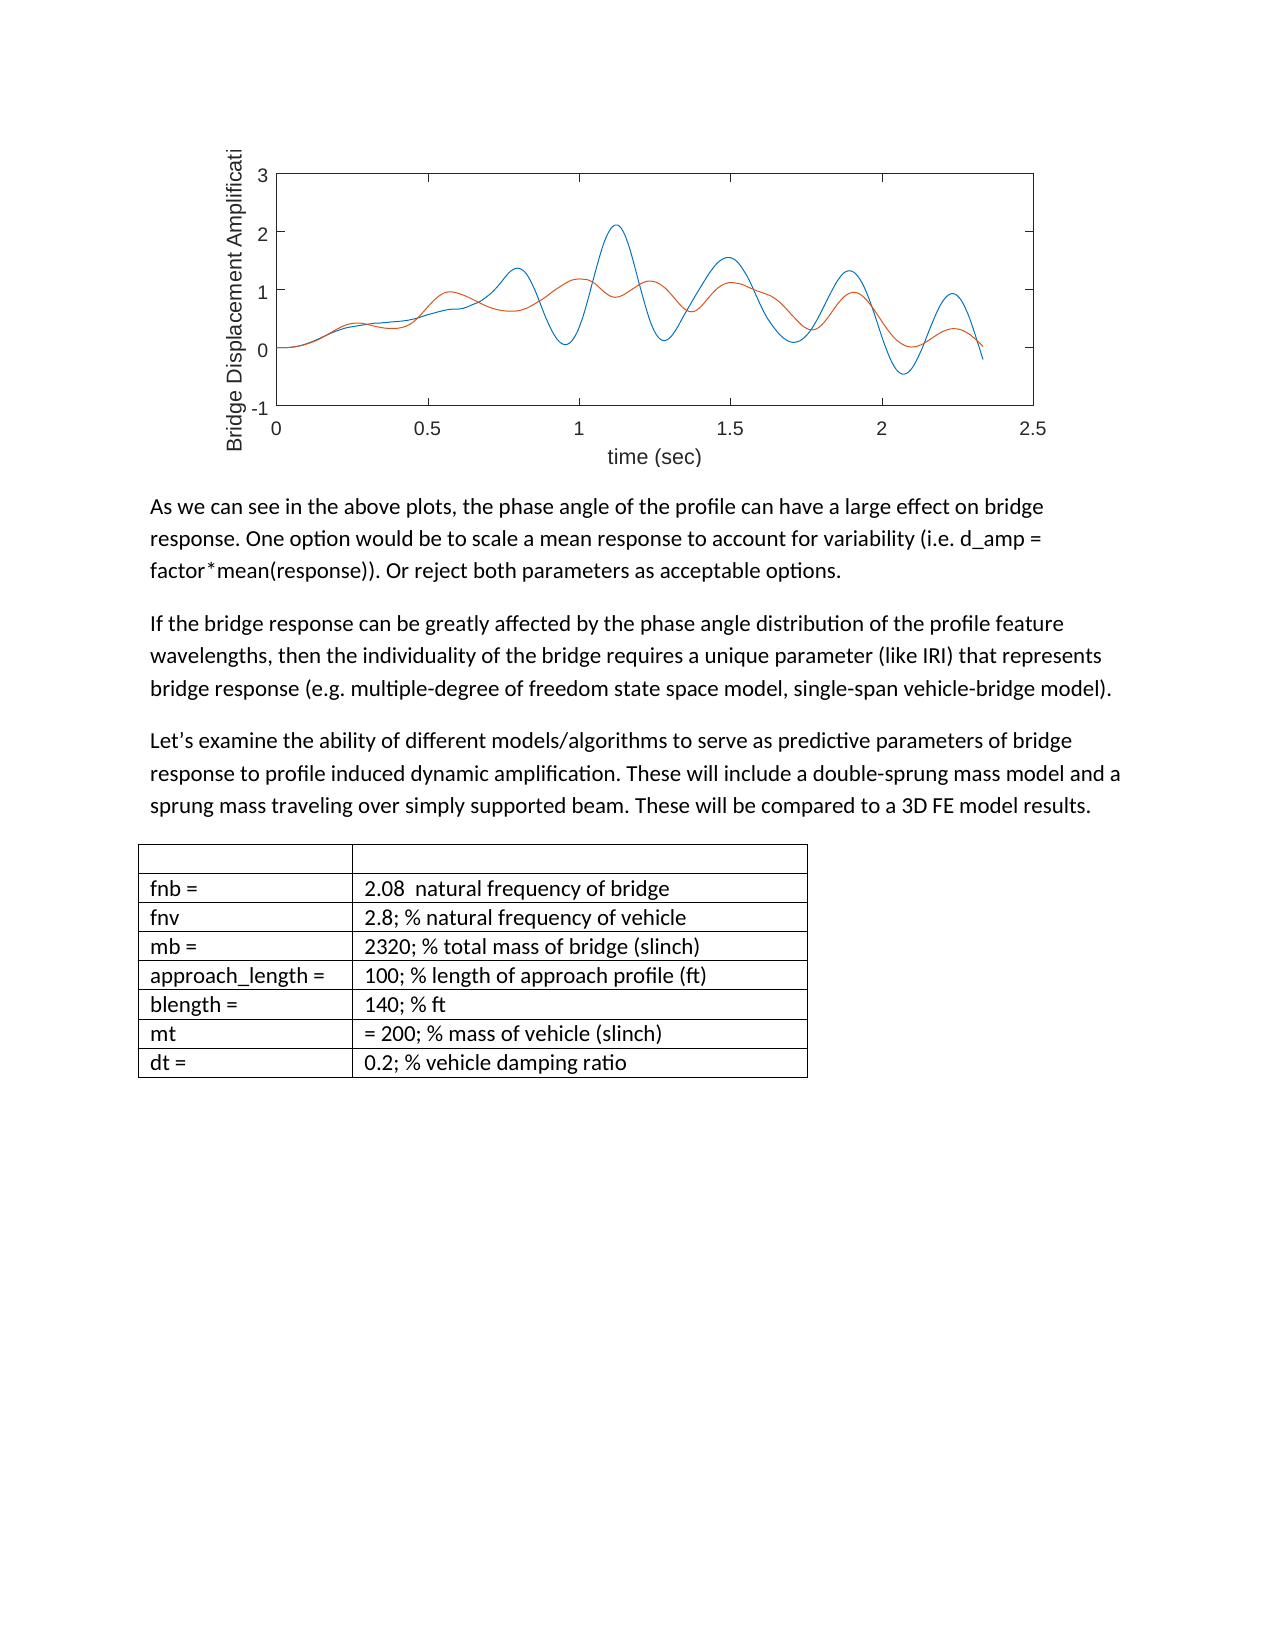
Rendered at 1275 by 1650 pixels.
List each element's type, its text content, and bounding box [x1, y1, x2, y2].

table_cell 0.2; % vehicle damping ratio [353, 1049, 807, 1077]
table_header [139, 845, 352, 873]
text If the bridge response can be greatly affected by the phase angle distribution of the profile feature wavelengths, then the individuality of the bridge requires a unique parameter (like IRI) that represents bridge response (e.g. multiple-degree of freedom state space model, single-span vehicle-bridge model). [150, 609, 1125, 702]
table_cell 100; % length of approach profile (ft) [353, 961, 807, 989]
text Let’s examine the ability of different models/algorithms to serve as predictive parameters of bridge response to profile induced dynamic amplification. These will include a double-sprung mass model and a sprung mass traveling over simply supported beam. These will be compared to a 3D FE model results. [150, 727, 1125, 819]
table_cell 2.8; % natural frequency of vehicle [353, 903, 807, 931]
table_cell 140; % ft [353, 990, 807, 1018]
table_header [353, 845, 807, 873]
table_cell mt [139, 1020, 352, 1047]
table_cell fnv [139, 903, 352, 931]
table_cell 2320; % total mass of bridge (slinch) [353, 932, 807, 960]
table_cell = 200; % mass of vehicle (slinch) [353, 1020, 807, 1047]
table_cell blength = [139, 990, 352, 1018]
table_cell approach_length = [139, 961, 352, 989]
text As we can see in the above plots, the phase angle of the profile can have a large effect on bridge response. One option would be to scale a mean response to account for variability (i.e. d_amp = factor*mean(response)). Or reject both parameters as acceptable options. [150, 492, 1125, 584]
table_cell 2.08 natural frequency of bridge [353, 874, 807, 902]
table_cell fnb = [139, 874, 352, 902]
table_cell mb = [139, 932, 352, 960]
table_cell dt = [139, 1049, 352, 1077]
